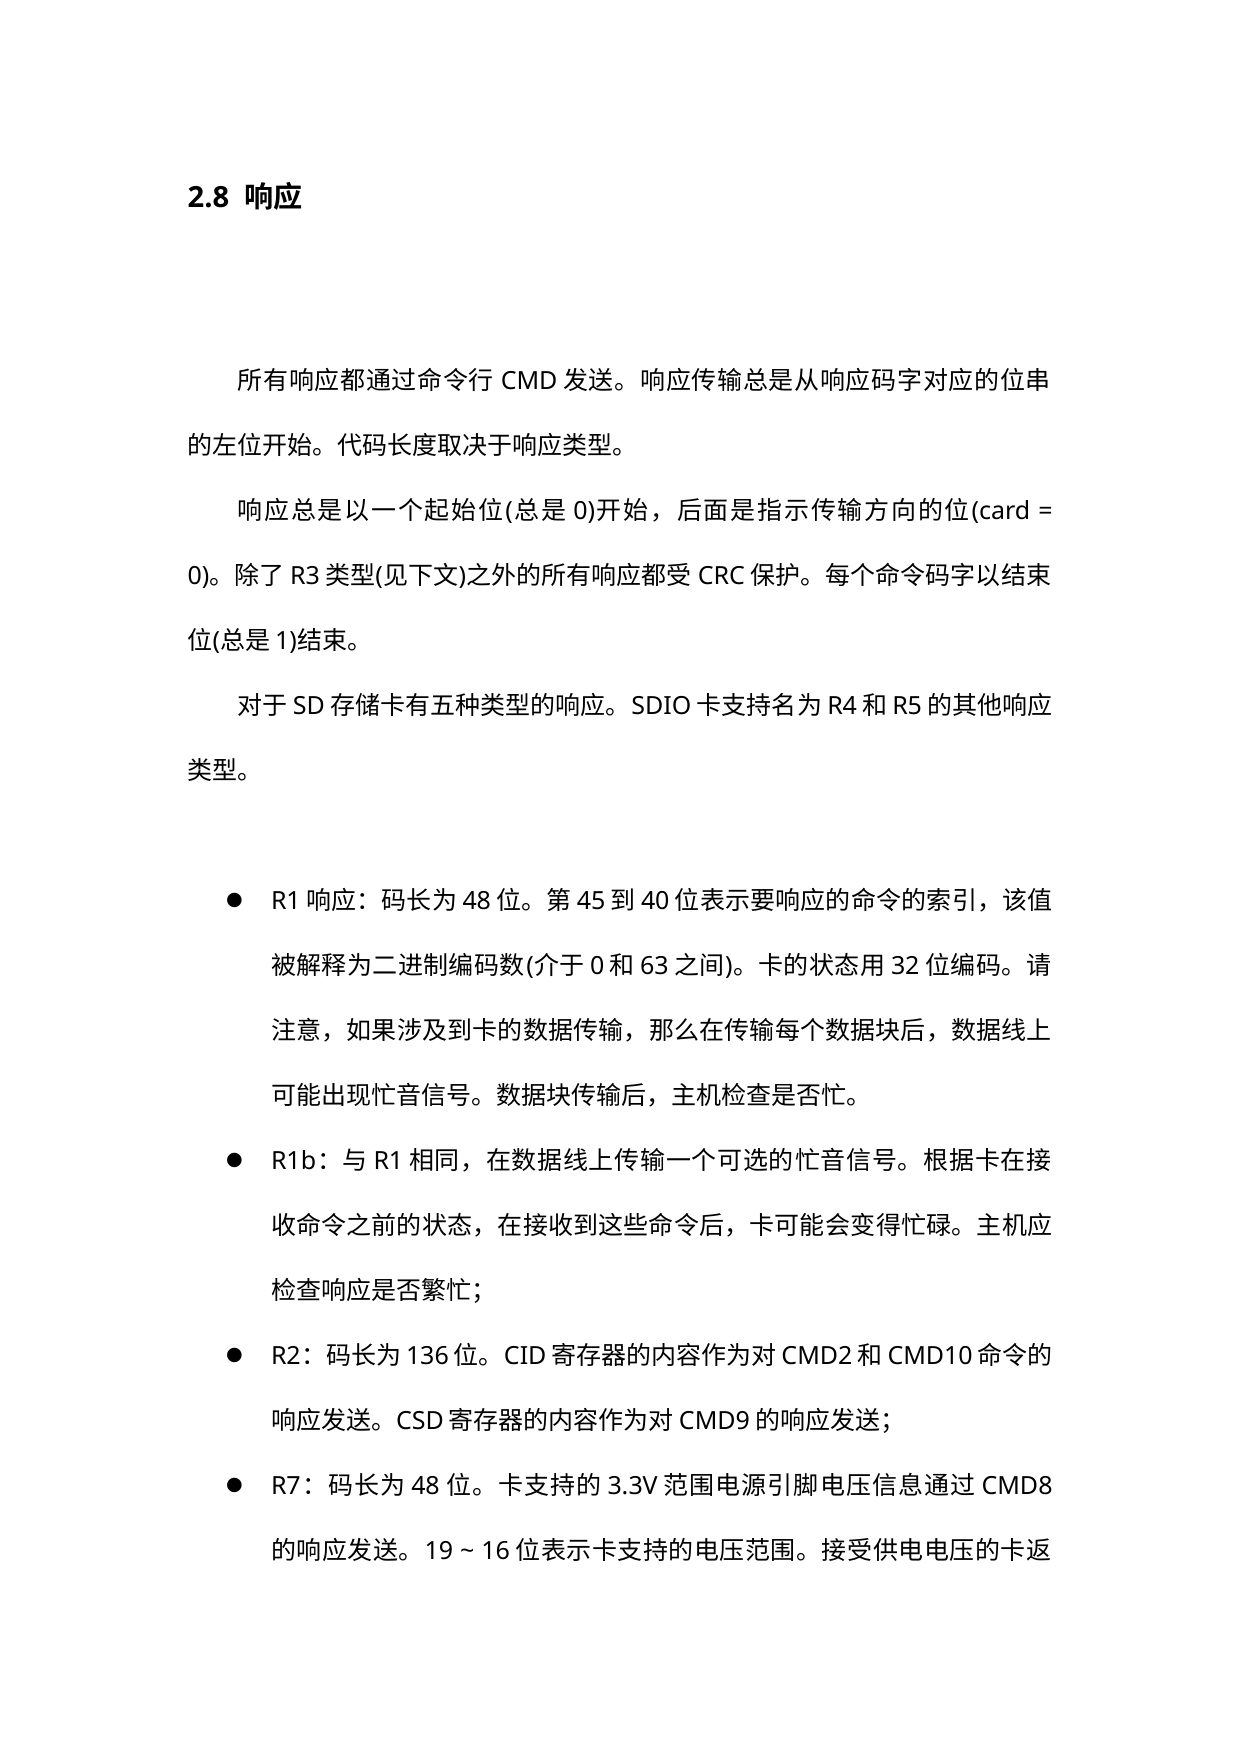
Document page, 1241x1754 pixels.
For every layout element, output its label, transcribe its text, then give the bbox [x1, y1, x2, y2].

list R1响应：码长为48位。第45到40位表示要响应的命令的索引，该值被解释为二进制编码数(介于0和63之间)。卡的状态用32位编码。请注意，如果涉及到卡的数据传输，那么在传输每个数据块后，数据线上可能出现忙音信号。数据块传输后，主机检查是否忙。 [225, 866, 1053, 1126]
list R2：码长为136位。CID寄存器的内容作为对CMD2和CMD10命令的响应发送。CSD寄存器的内容作为对CMD9的响应发送； [225, 1321, 1053, 1451]
subtitle 2.8 响应 [187, 162, 1053, 227]
list R1b：与R1相同，在数据线上传输一个可选的忙音信号。根据卡在接收命令之前的状态，在接收到这些命令后，卡可能会变得忙碌。主机应检查响应是否繁忙； [225, 1126, 1053, 1321]
list R7：码长为48位。卡支持的3.3V范围电源引脚电压信息通过CMD8的响应发送。19 ~ 16位表示卡支持的电压范围。接受供电电压的卡返回R7响应。在响应中，卡回显参数中设置的电压范围和校验模式； [225, 1451, 1053, 1581]
text 所有响应都通过命令行CMD发送。响应传输总是从响应码字对应的位串的左位开始。代码长度取决于响应类型。 [187, 346, 1053, 476]
text 对于SD存储卡有五种类型的响应。SDIO卡支持名为R4和R5的其他响应类型。 [187, 671, 1053, 801]
text 响应总是以一个起始位(总是0)开始，后面是指示传输方向的位(card = 0)。除了R3类型(见下文)之外的所有响应都受CRC保护。每个命令码字以结束位(总是1)结束。 [187, 476, 1053, 671]
